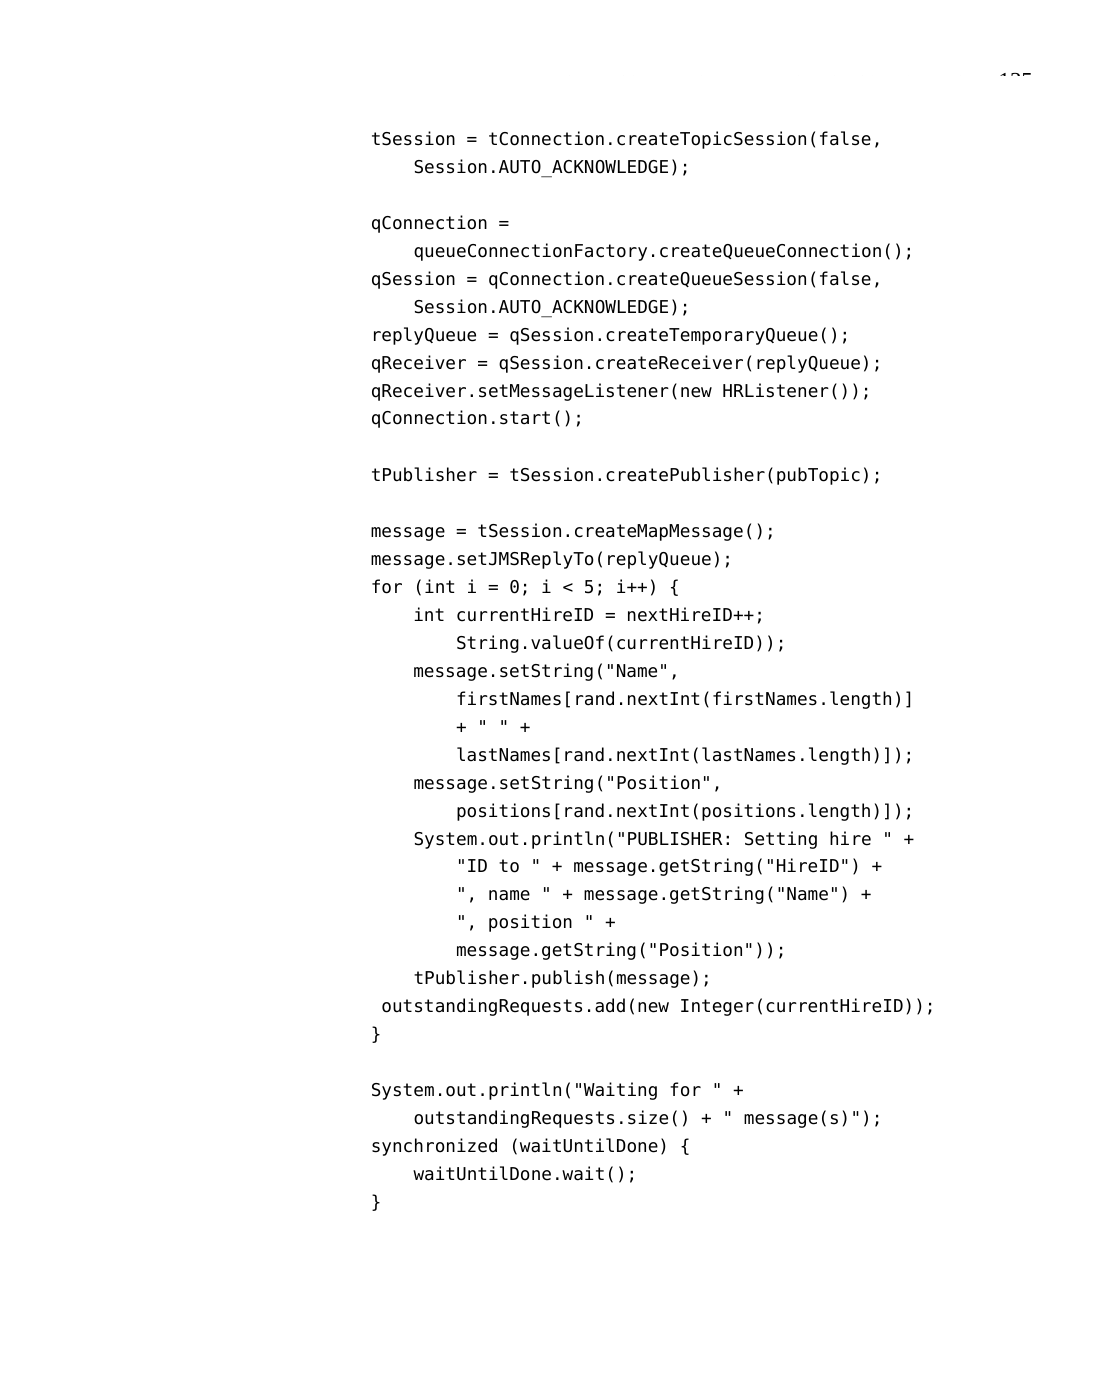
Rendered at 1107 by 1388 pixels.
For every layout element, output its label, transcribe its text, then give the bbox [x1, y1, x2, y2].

text synchronized (waitUntilDone) { waitUntilDone.wait(); [371, 1136, 692, 1184]
text Session.AUTO_ACKNOWLEDGE); [413, 297, 1029, 317]
text tSession = tConnection.createTopicSession(false, Session.AUTO_ACKNOWLEDGE); [371, 129, 884, 177]
text } [371, 1024, 1029, 1044]
text + " " + [456, 717, 1029, 737]
text tPublisher.publish(message); outstandingRequests.add(new Integer(currentHireID)); [381, 968, 938, 1016]
text } [371, 1192, 1029, 1212]
text "ID to " + message.getString("HireID") + ", name " + message.getString("Name") + ", position " + message.getString("Position")); [456, 856, 884, 961]
text positions[rand.nextInt(positions.length)]); System.out.println("PUBLISHER: Setting hire " + [413, 801, 916, 849]
text for (int i = 0; i < 5; i++) { [371, 577, 1029, 598]
text System.out.println("Waiting for " + outstandingRequests.size() + " message(s)"); [371, 1080, 884, 1128]
text tPublisher = tSession.createPublisher(pubTopic); [371, 465, 1029, 485]
text replyQueue = qSession.createTemporaryQueue(); qReceiver = qSession.createReceiver(replyQueue); qReceiver.setMessageListener(new HRListener()); qConnection.start(); [371, 325, 884, 429]
text qConnection = [371, 213, 1029, 234]
text lastNames[rand.nextInt(lastNames.length)]); message.setString("Position", [413, 745, 916, 793]
text message.setString("Name", firstNames[rand.nextInt(firstNames.length)] [413, 661, 916, 709]
text message = tSession.createMapMessage(); message.setJMSReplyTo(replyQueue); [371, 521, 778, 569]
text int currentHireID = nextHireID++; String.valueOf(currentHireID)); [413, 605, 788, 653]
text queueConnectionFactory.createQueueConnection(); qSession = qConnection.createQueueSession(false, [371, 241, 916, 289]
